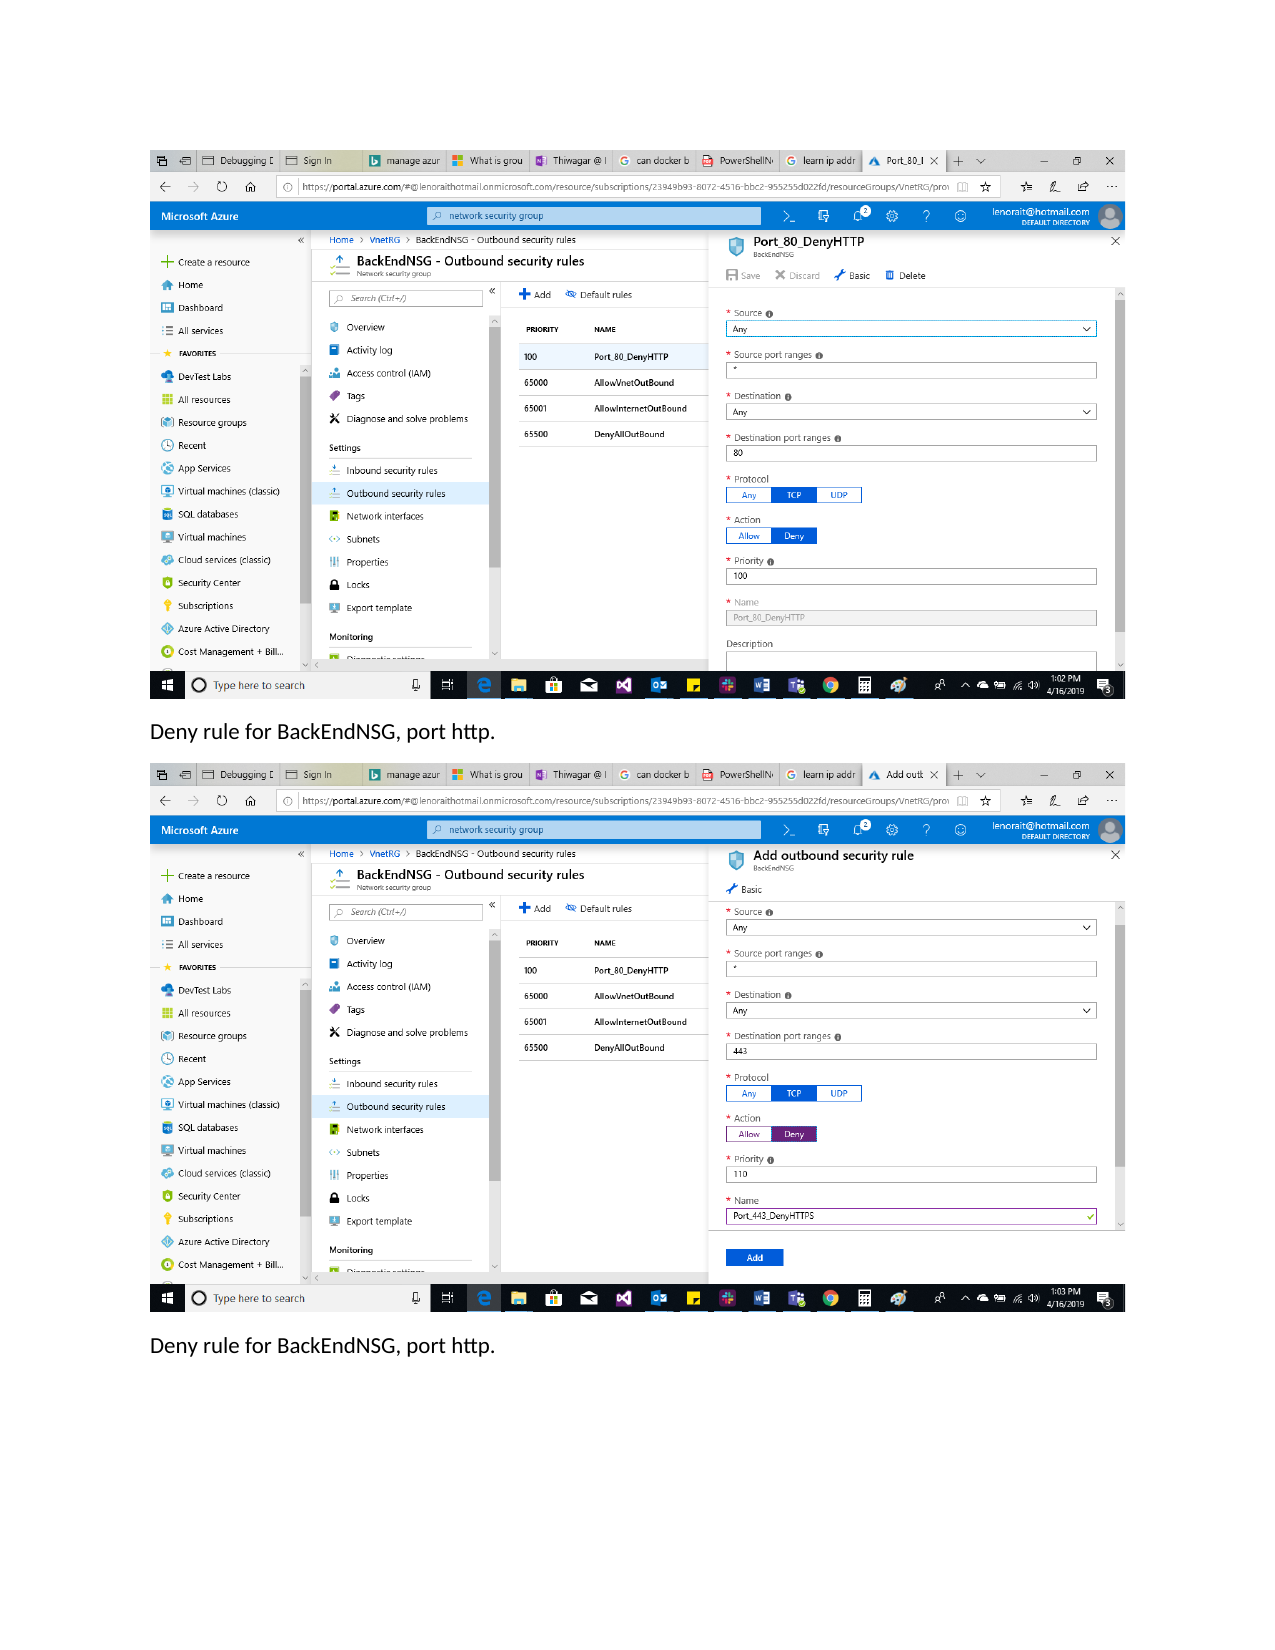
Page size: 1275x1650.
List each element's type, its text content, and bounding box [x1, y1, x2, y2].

text Deny rule for BackEndNSG, port http. [150, 717, 1125, 745]
text Deny rule for BackEndNSG, port http. [150, 1331, 1125, 1359]
picture [150, 150, 1125, 699]
picture [150, 763, 1125, 1312]
